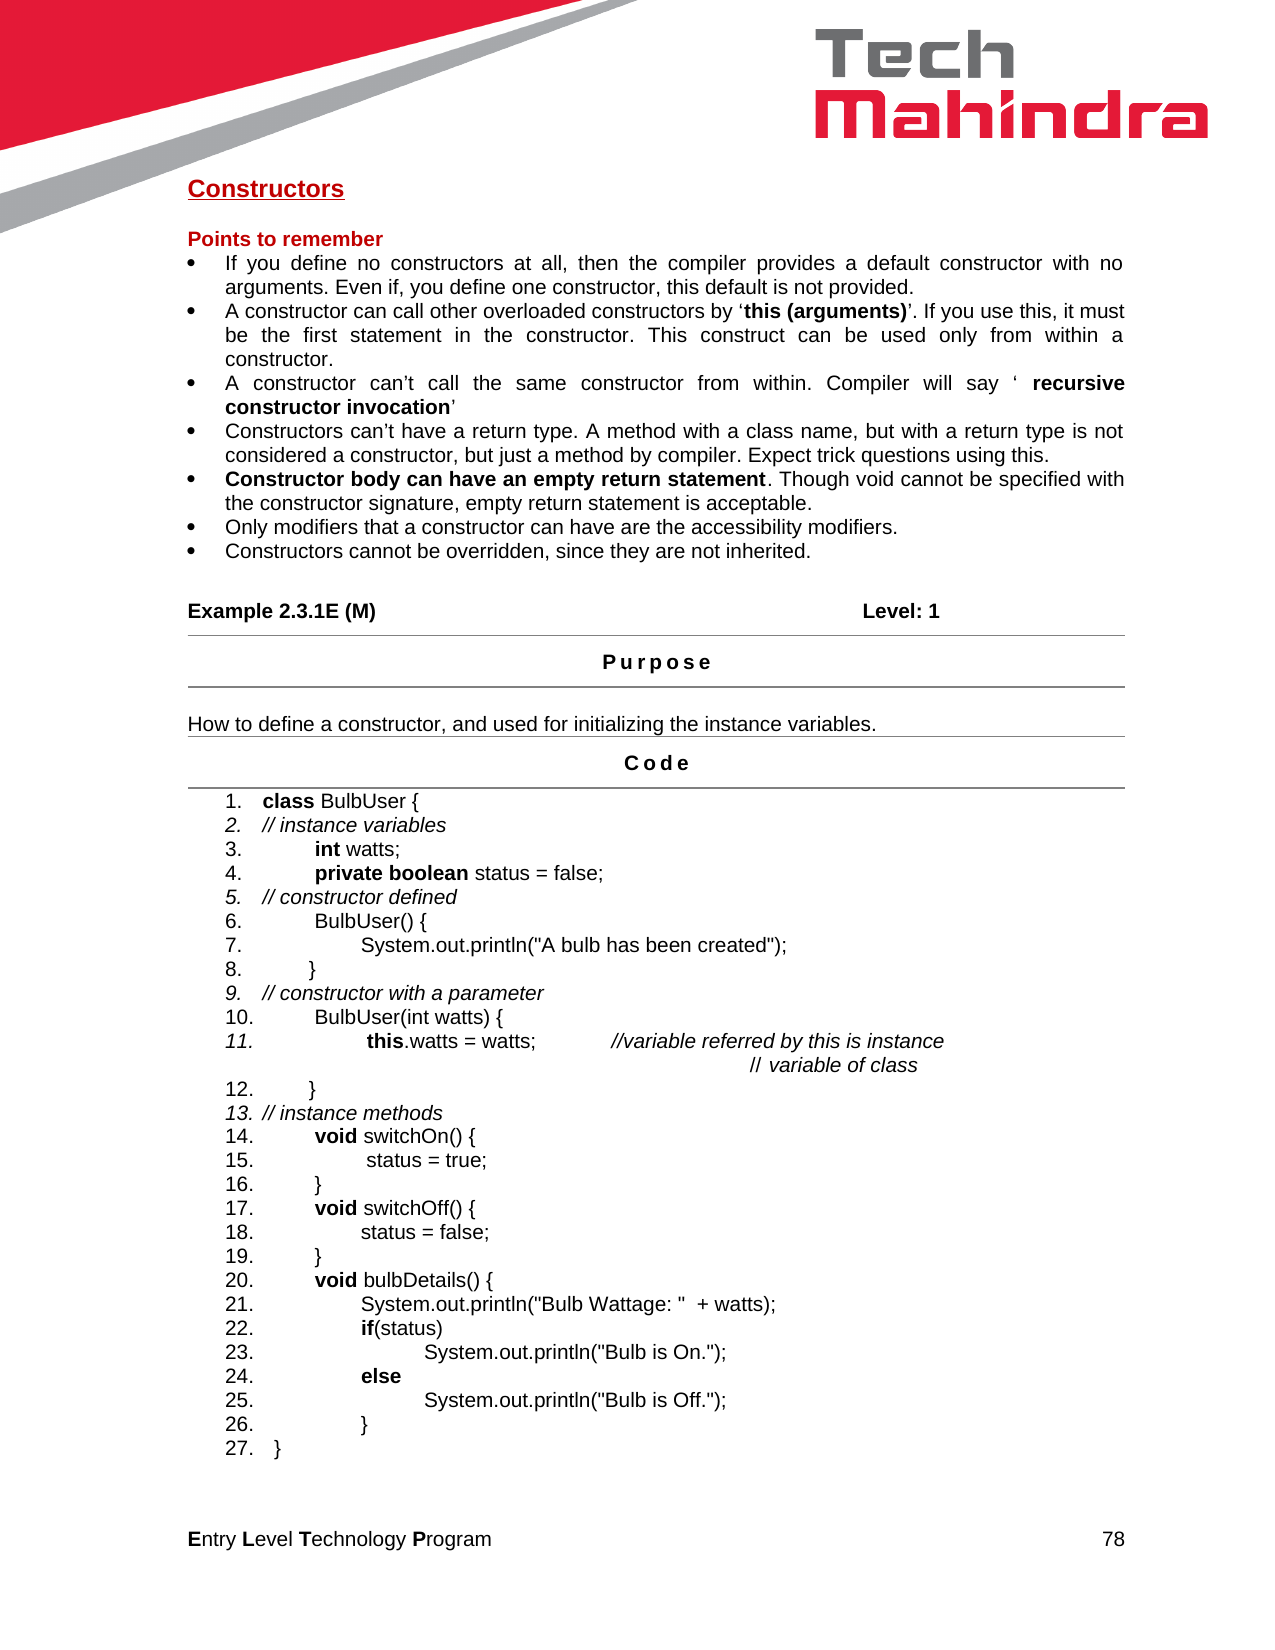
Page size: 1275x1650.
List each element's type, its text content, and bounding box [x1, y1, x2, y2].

list System.out.println("Bulb Wattage: " + watts); [225, 1292, 1125, 1316]
list class BulbUser { [225, 789, 1125, 813]
list // instance variables [225, 813, 1125, 837]
list } [225, 1412, 1125, 1436]
text Example 2.3.1E (M) Level: 1 [187, 599, 1125, 623]
list Only modifiers that a constructor can have are the accessibility modifiers. [187, 515, 1125, 539]
list // instance methods [225, 1100, 1125, 1124]
list A constructor can call other overloaded constructors by ‘this (arguments)’. If you use this, it must be the first statement in the constructor. This construct can be used only from within a constructor. [187, 299, 1125, 371]
picture [0, 0, 648, 235]
list } [225, 1172, 1125, 1196]
picture [815, 29, 1208, 138]
list private boolean status = false; [225, 861, 1125, 885]
list void switchOn() { [225, 1124, 1125, 1148]
list status = false; [225, 1220, 1125, 1244]
list Constructors cannot be overridden, since they are not inherited. [187, 539, 1125, 563]
list A constructor can’t call the same constructor from within. Compiler will say ‘ recursive constructor invocation’ [187, 371, 1125, 419]
list System.out.println("A bulb has been created"); [225, 933, 1125, 957]
text Purpose [187, 636, 1125, 688]
text Code [187, 737, 1125, 789]
list Constructor body can have an empty return statement. Though void cannot be specified with the constructor signature, empty return statement is acceptable. [187, 467, 1125, 515]
list } [225, 957, 1125, 981]
list BulbUser() { [225, 909, 1125, 933]
list // constructor defined [225, 885, 1125, 909]
list if(status) [225, 1316, 1125, 1340]
list } [225, 1076, 1125, 1100]
list void switchOff() { [225, 1196, 1125, 1220]
text Constructors [187, 174, 1125, 203]
list void bulbDetails() { [225, 1268, 1125, 1292]
list BulbUser(int watts) { [225, 1004, 1125, 1028]
list System.out.println("Bulb is Off."); [225, 1388, 1125, 1412]
list this.watts = watts; //variable referred by this is instance [225, 1028, 1125, 1052]
list else [225, 1364, 1125, 1388]
list System.out.println("Bulb is On."); [225, 1340, 1125, 1364]
list status = true; [225, 1148, 1125, 1172]
text // variable of class [225, 1052, 1125, 1076]
list } [225, 1436, 1125, 1460]
list If you define no constructors at all, then the compiler provides a default constructor with no arguments. Even if, you define one constructor, this default is not provided. [187, 251, 1125, 299]
list } [225, 1244, 1125, 1268]
text Points to remember [187, 227, 1125, 251]
list Constructors can’t have a return type. A method with a class name, but with a return type is not considered a constructor, but just a method by compiler. Expect trick questions using this. [187, 419, 1125, 467]
list // constructor with a parameter [225, 981, 1125, 1004]
text How to define a constructor, and used for initializing the instance variables. [187, 712, 1125, 736]
list int watts; [225, 837, 1125, 861]
